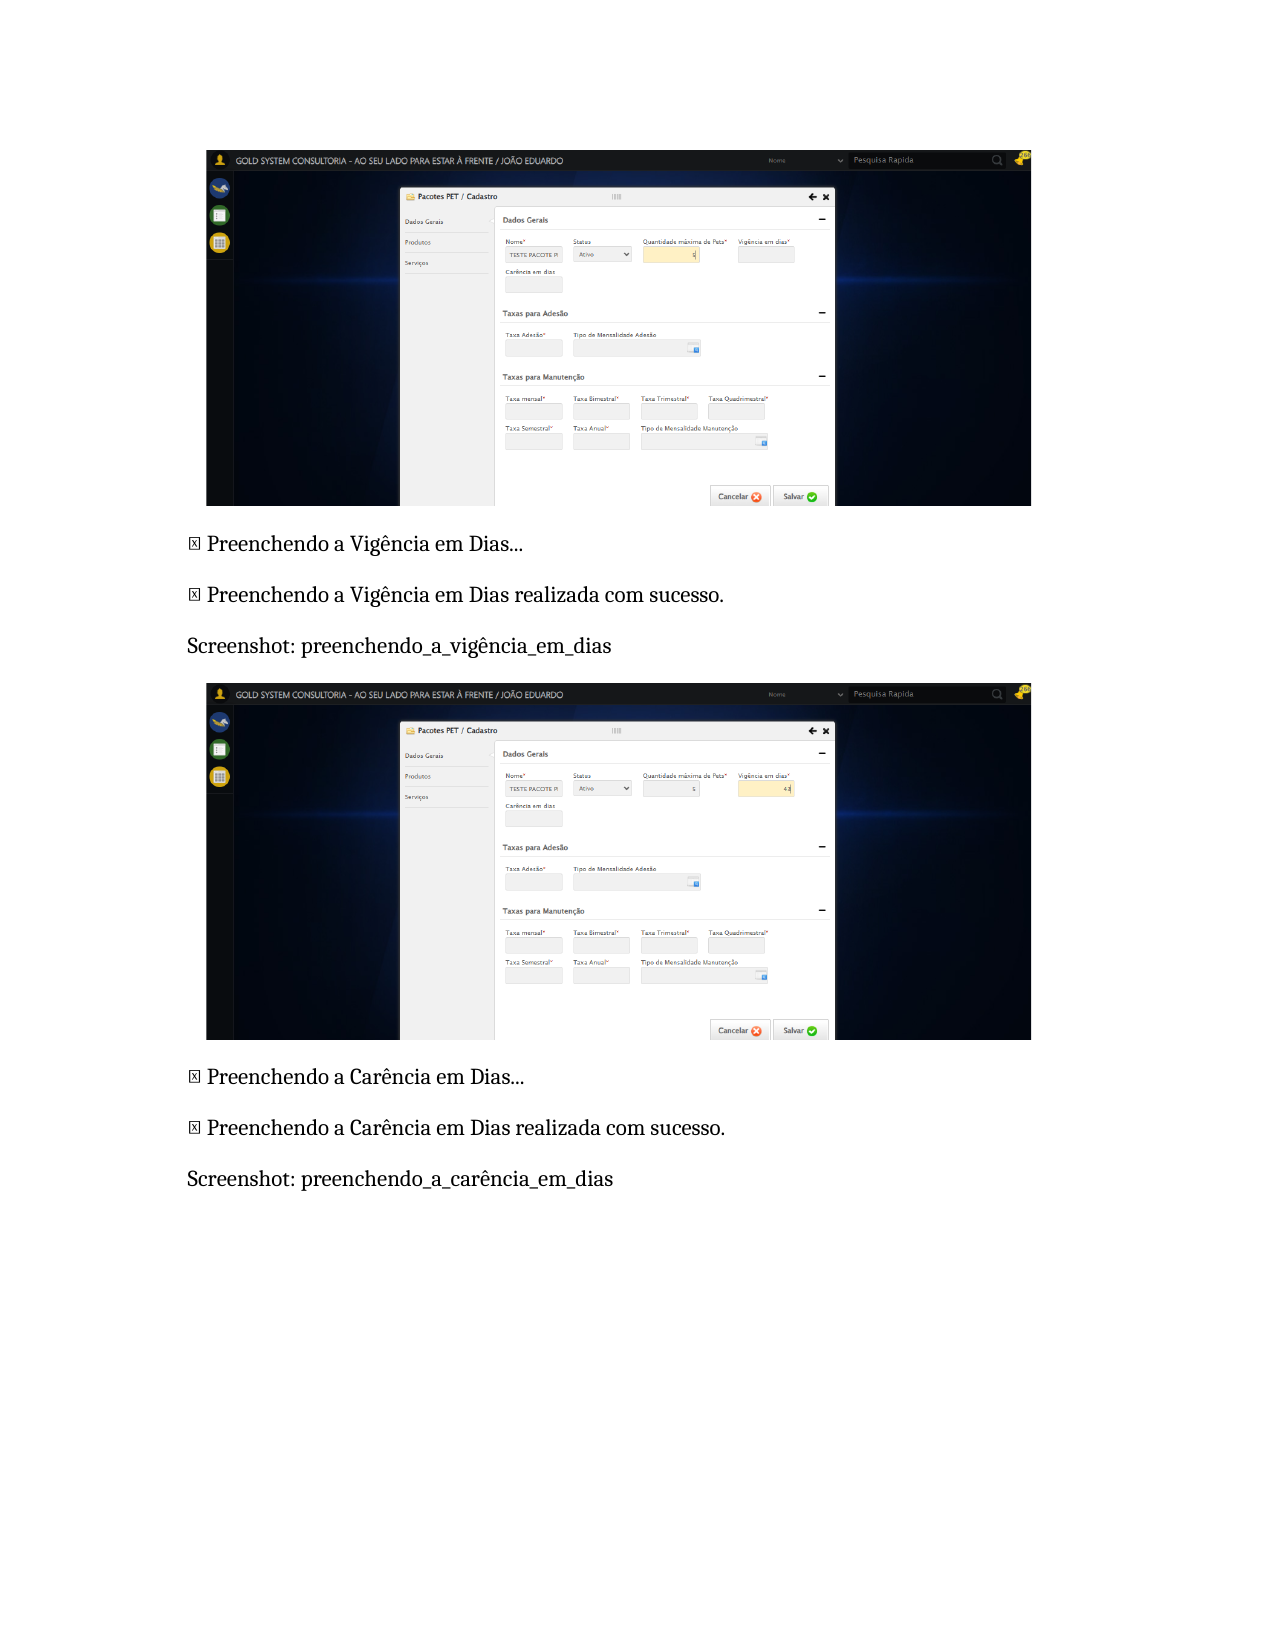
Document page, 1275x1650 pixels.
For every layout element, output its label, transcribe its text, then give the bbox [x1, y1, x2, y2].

text 🔄 Preenchendo a Carência em Dias... [187, 1064, 1087, 1090]
text Screenshot: preenchendo_a_carência_em_dias [187, 1166, 1087, 1192]
text 🔄 Preenchendo a Vigência em Dias... [187, 530, 1087, 557]
picture [206, 150, 1032, 506]
text Screenshot: preenchendo_a_vigência_em_dias [187, 632, 1087, 659]
picture [206, 683, 1032, 1040]
text ✅ Preenchendo a Carência em Dias realizada com sucesso. [187, 1115, 1087, 1141]
text ✅ Preenchendo a Vigência em Dias realizada com sucesso. [187, 581, 1087, 608]
